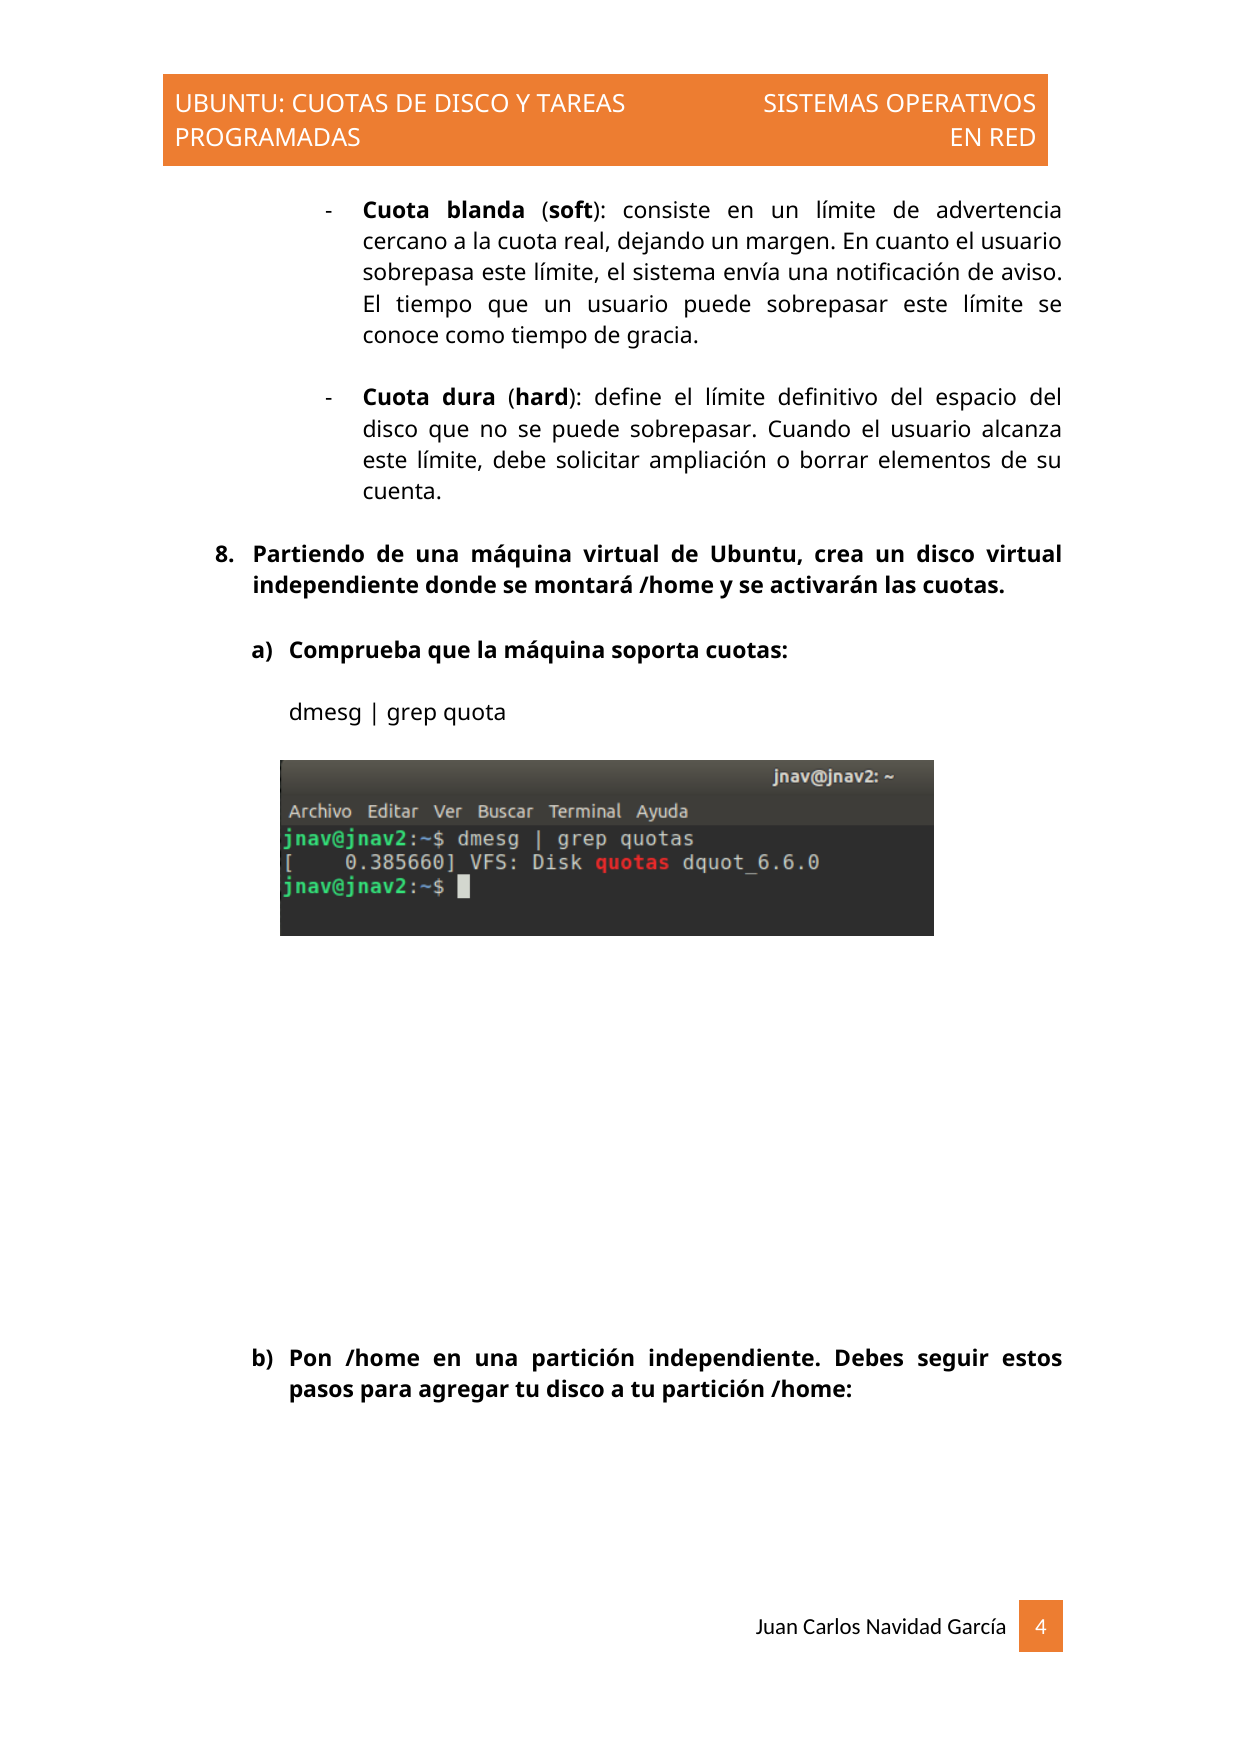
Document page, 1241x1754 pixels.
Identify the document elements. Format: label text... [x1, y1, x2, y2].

picture [280, 760, 934, 936]
list Partiendo de una máquina virtual de Ubuntu, crea un disco virtual independiente donde se montará /home y se activarán las cuotas. [215, 538, 1063, 600]
list Pon /home en una partición independiente. Debes seguir estos pasos para agregar tu disco a tu partición /home: [251, 1341, 1063, 1404]
list dmesg | grep quota [288, 696, 1063, 728]
list Cuota dura (hard): define el límite definitivo del espacio del disco que no se puede sobrepasar. Cuando el usuario alcanza este límite, debe solicitar ampliación o borrar elementos de su cuenta. [325, 381, 1063, 506]
list Comprueba que la máquina soporta cuotas: [251, 634, 1063, 665]
list Cuota blanda (soft): consiste en un límite de advertencia cercano a la cuota real, dejando un margen. En cuanto el usuario sobrepasa este límite, el sistema envía una notificación de aviso. El tiempo que un usuario puede sobrepasar este límite se conoce como tiempo de gracia. [325, 194, 1063, 350]
